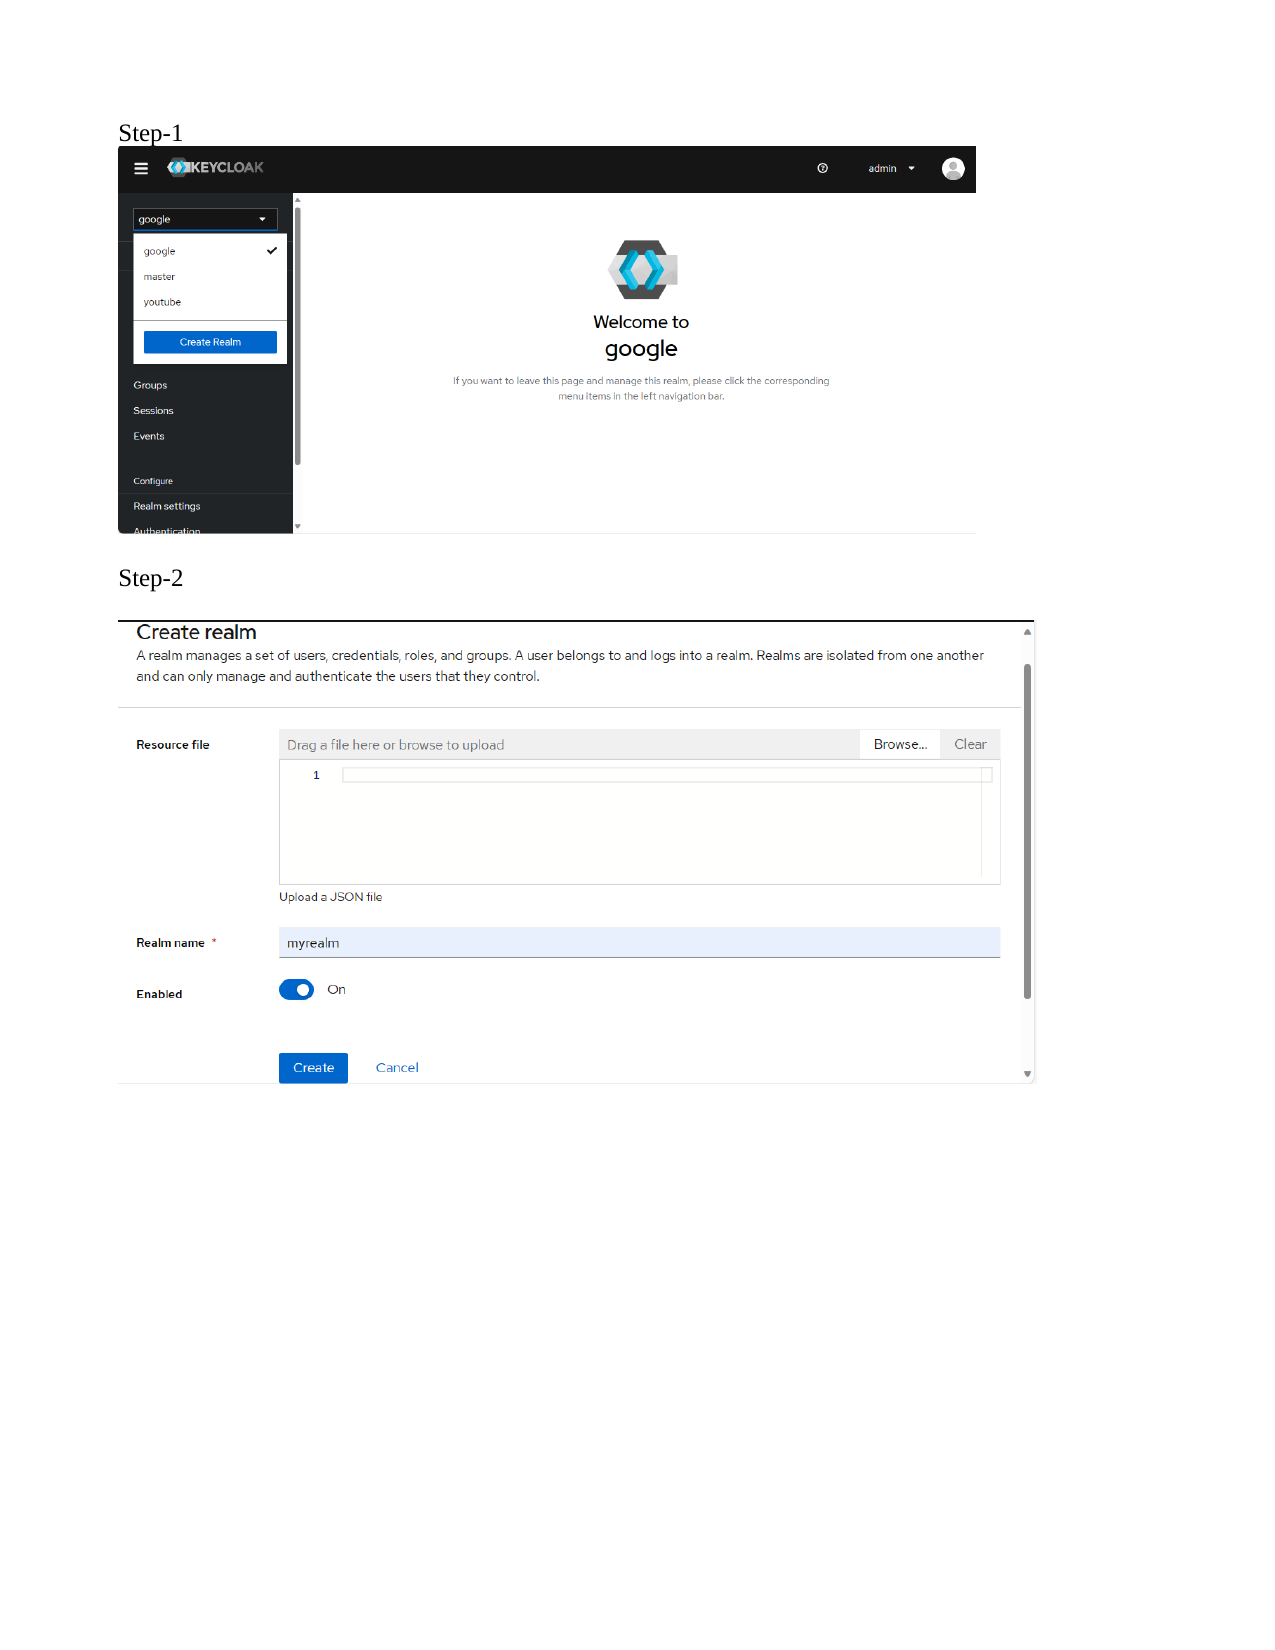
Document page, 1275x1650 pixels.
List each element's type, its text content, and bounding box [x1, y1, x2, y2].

picture [118, 620, 1037, 1084]
text Step-1 [118, 118, 1157, 147]
picture [118, 146, 976, 534]
text Step-2 [118, 563, 1157, 591]
